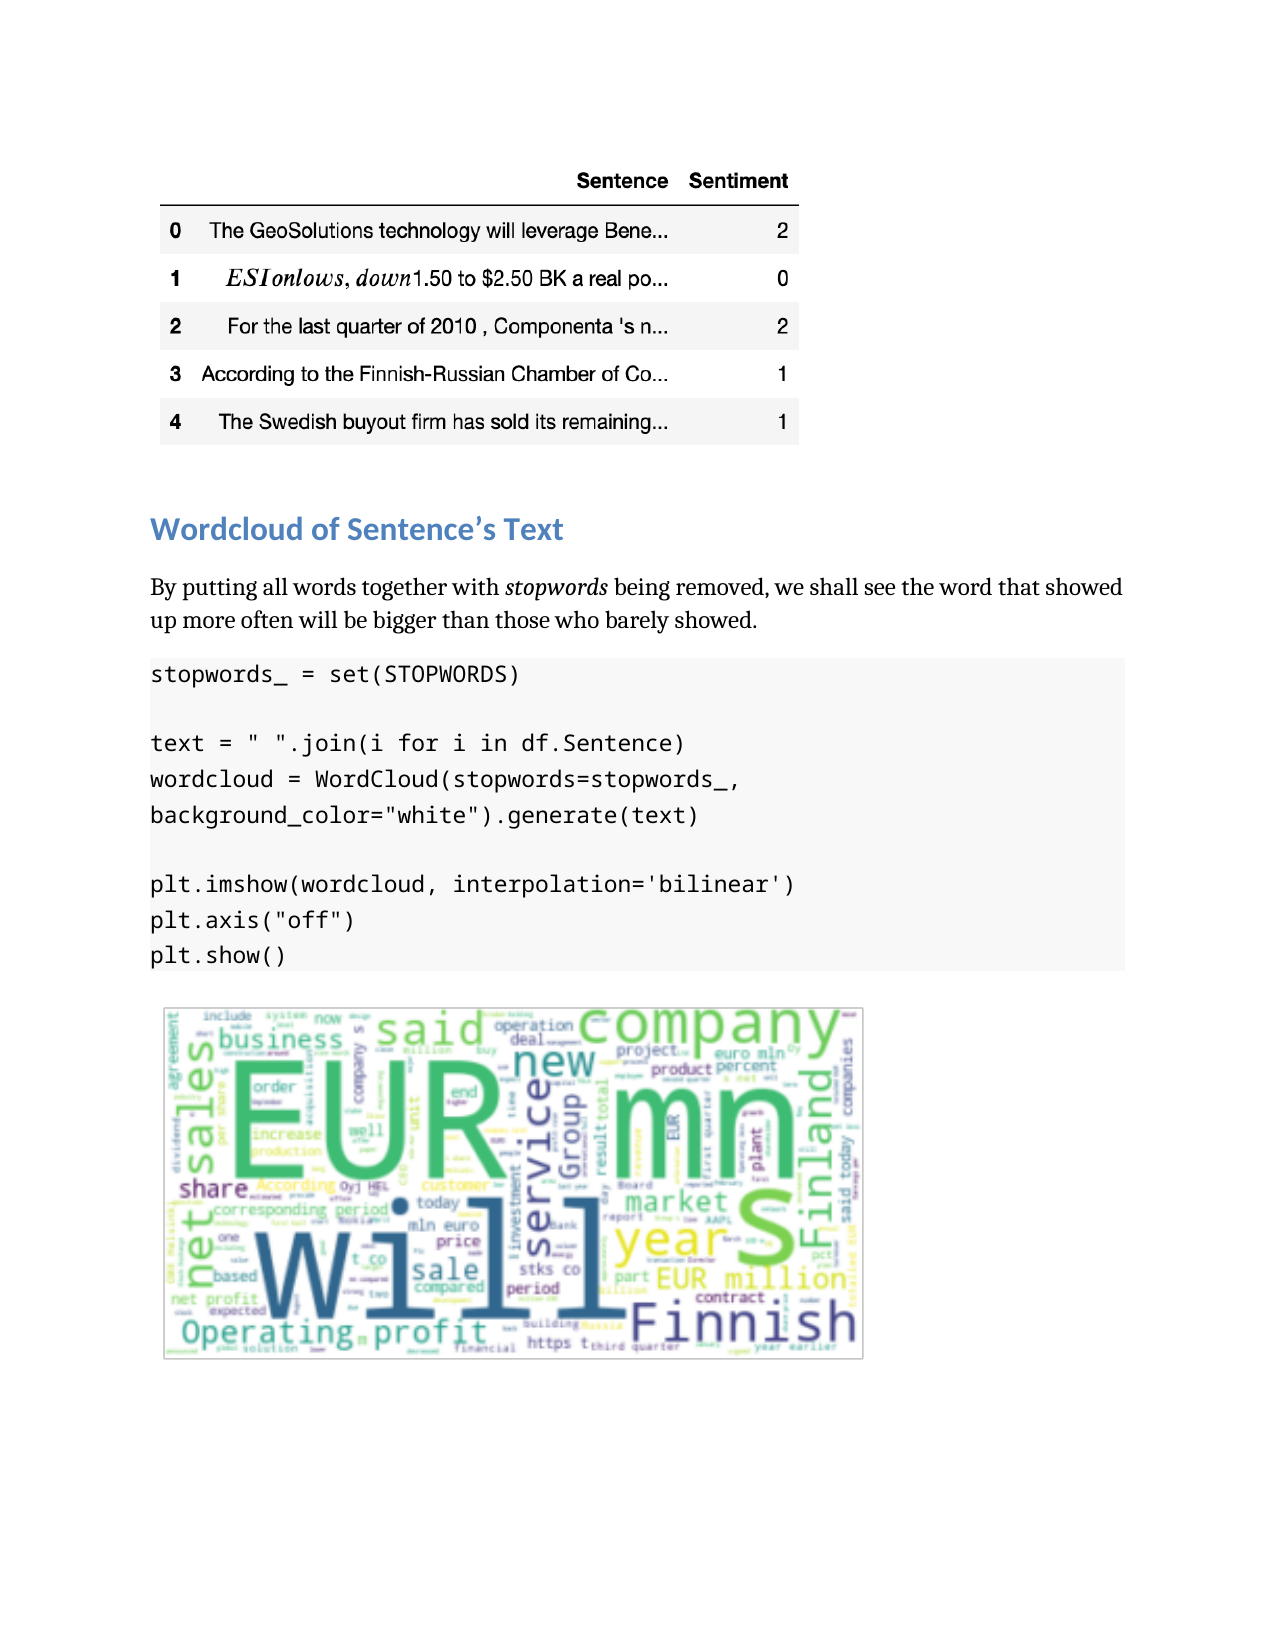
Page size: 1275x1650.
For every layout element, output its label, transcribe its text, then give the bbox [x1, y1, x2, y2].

picture [150, 150, 811, 454]
text By putting all words together with stopwords being removed, we shall see the word that showed up more often will be bigger than those who barely showed. [150, 573, 1125, 635]
picture [150, 996, 878, 1374]
text stopwords_ = set(STOPWORDS) text = " ".join(i for i in df.Sentence) wordcloud = WordCloud(stopwords=stopwords_, background_color="white").generate(text) plt.imshow(wordcloud, interpolation='bilinear') plt.axis("off") plt.show() [150, 658, 1125, 971]
subtitle Wordcloud of Sentence’s Text [150, 507, 1125, 548]
